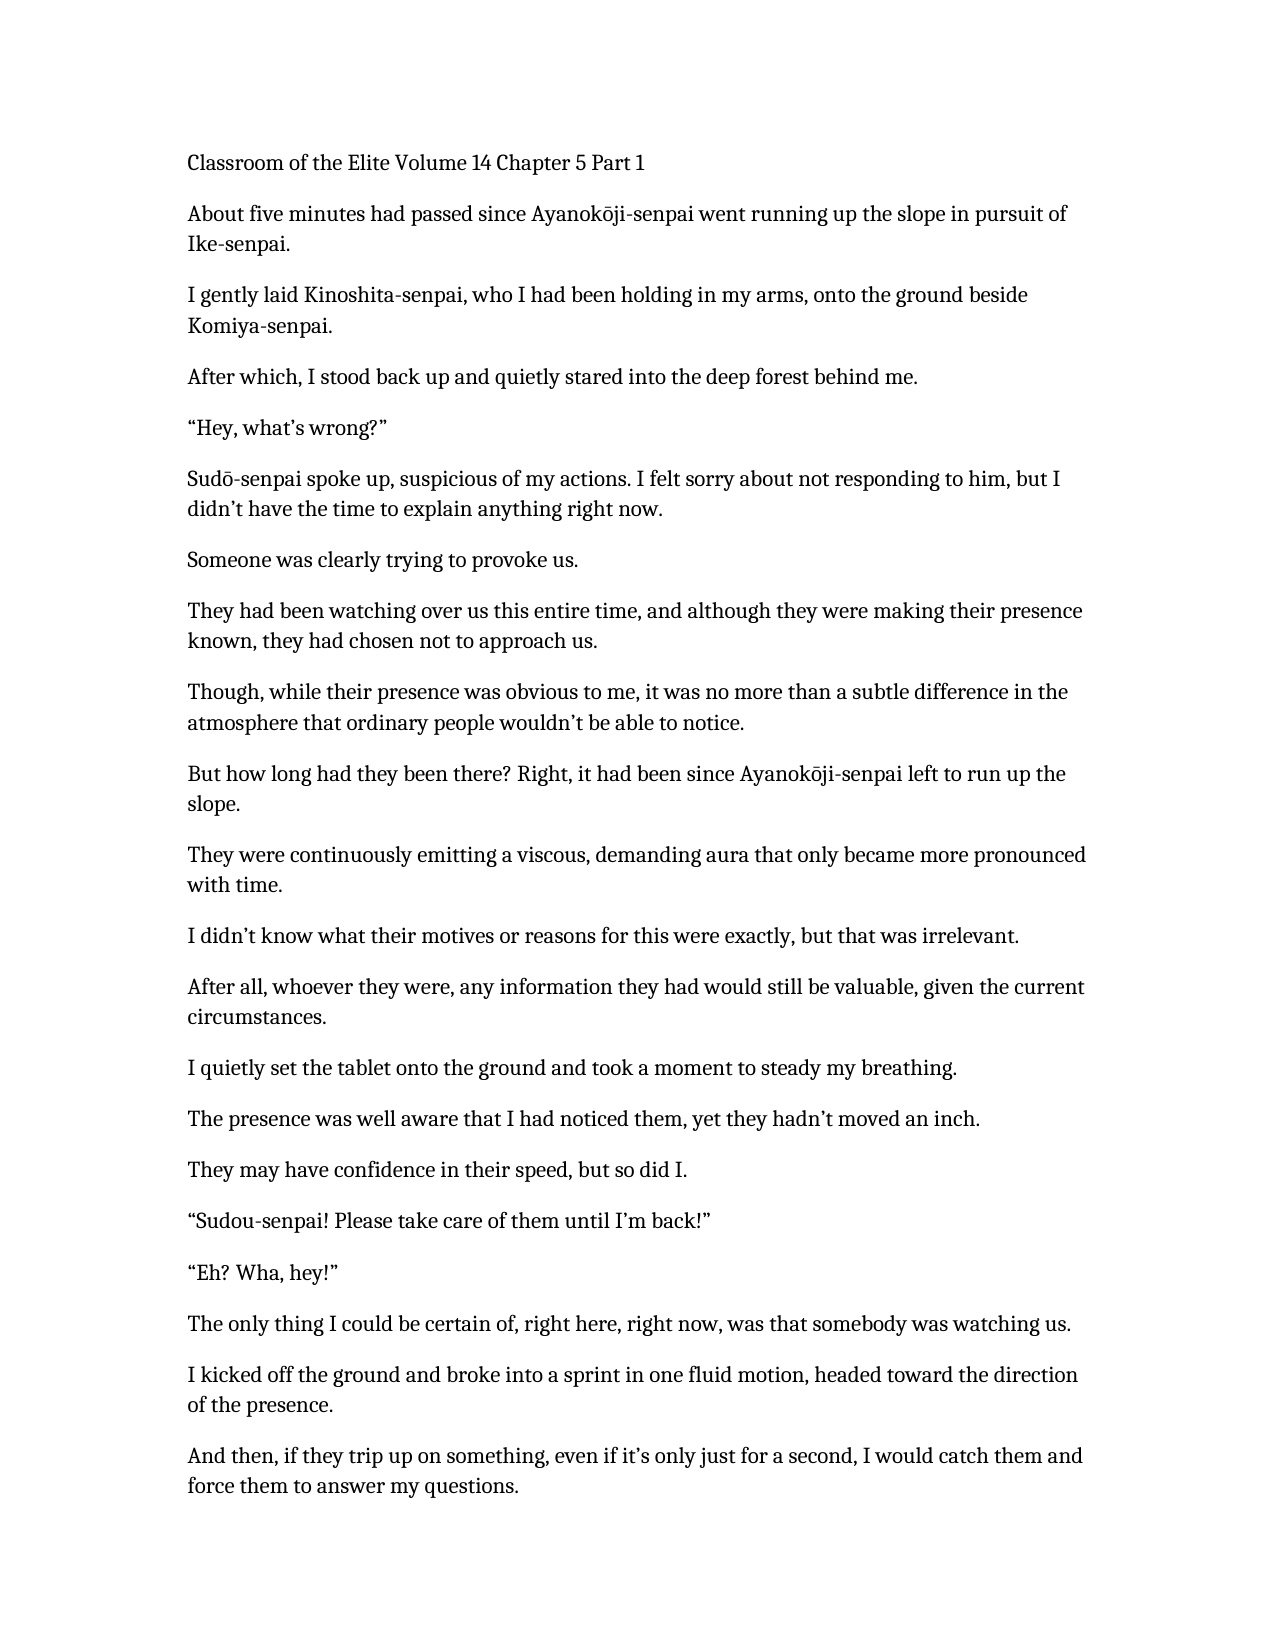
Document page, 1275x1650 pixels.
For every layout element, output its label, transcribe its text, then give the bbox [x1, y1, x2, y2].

text After which, I stood back up and quietly stared into the deep forest behind me. [187, 363, 1087, 390]
text And then, if they trip up on something, even if it’s only just for a second, I would catch them and force them to answer my questions. [187, 1443, 1087, 1499]
text About five minutes had passed since Ayanokōji-senpai went running up the slope in pursuit of Ike-senpai. [187, 201, 1087, 258]
text Though, while their presence was obvious to me, it was no more than a subtle difference in the atmosphere that ordinary people wouldn’t be able to notice. [187, 679, 1087, 736]
text They may have confidence in their speed, but so did I. [187, 1157, 1087, 1184]
text “Eh? Wha, hey!” [187, 1259, 1087, 1286]
text They were continuously emitting a viscous, demanding aura that only became more pronounced with time. [187, 842, 1087, 898]
text The presence was well aware that I had noticed them, yet they hadn’t moved an inch. [187, 1106, 1087, 1133]
text “Sudou-senpai! Please take care of them until I’m back!” [187, 1208, 1087, 1235]
text “Hey, what’s wrong?” [187, 414, 1087, 441]
text I didn’t know what their motives or reasons for this were exactly, but that was irrelevant. [187, 923, 1087, 949]
text Classroom of the Elite Volume 14 Chapter 5 Part 1 [187, 150, 1087, 176]
text The only thing I could be certain of, right here, right now, was that somebody was watching us. [187, 1310, 1087, 1337]
text But how long had they been there? Right, it had been since Ayanokōji-senpai left to run up the slope. [187, 760, 1087, 817]
text They had been watching over us this entire time, and although they were making their presence known, they had chosen not to approach us. [187, 598, 1087, 654]
text I gently laid Kinoshita-senpai, who I had been holding in my arms, onto the ground beside Komiya-senpai. [187, 282, 1087, 339]
text Sudō-senpai spoke up, suspicious of my actions. I felt sorry about not responding to him, but I didn’t have the time to explain anything right now. [187, 466, 1087, 522]
text Someone was clearly trying to provoke us. [187, 547, 1087, 573]
text I quietly set the tablet onto the ground and took a moment to steady my breathing. [187, 1055, 1087, 1082]
text After all, whoever they were, any information they had would still be valuable, given the current circumstances. [187, 974, 1087, 1031]
text I kicked off the ground and broke into a sprint in one fluid motion, headed toward the direction of the presence. [187, 1361, 1087, 1418]
